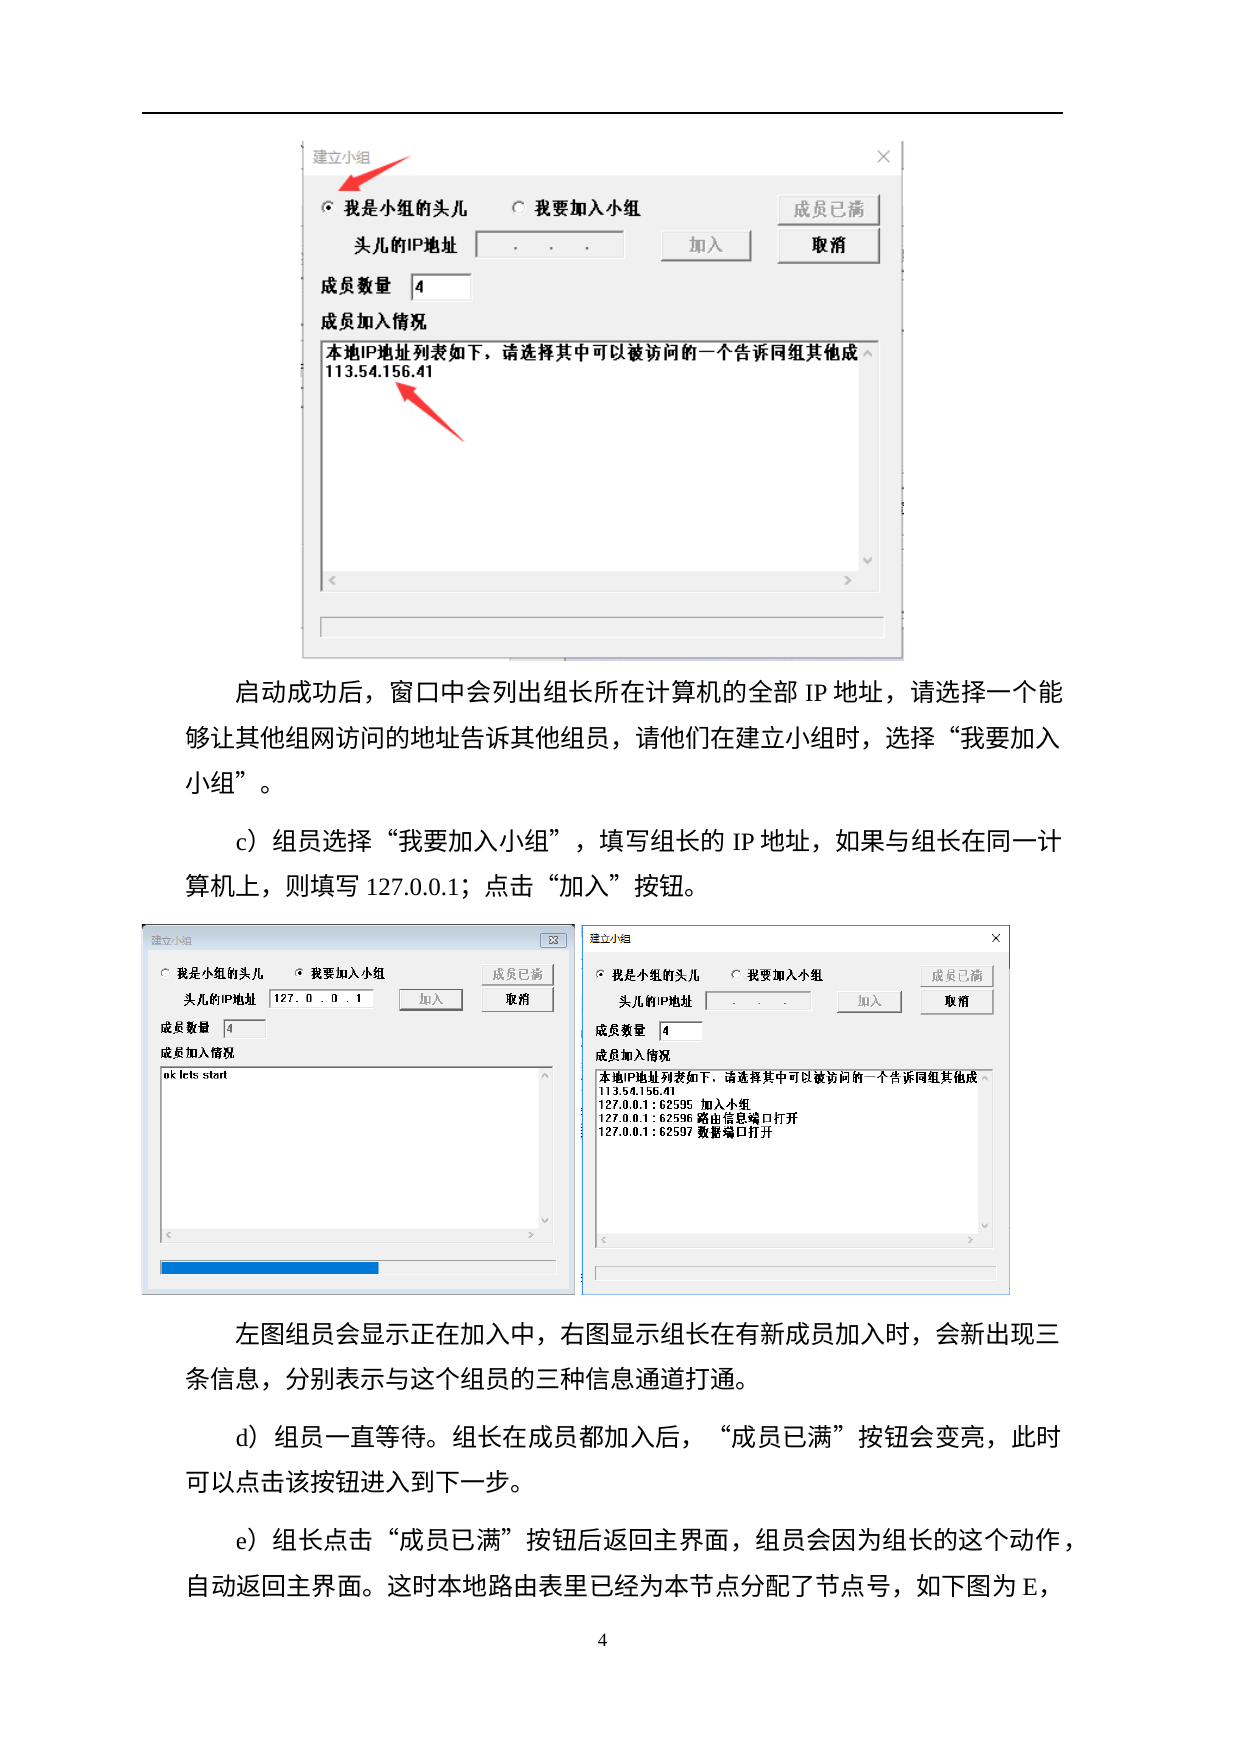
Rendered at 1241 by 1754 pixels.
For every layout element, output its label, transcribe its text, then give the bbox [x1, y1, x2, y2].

text c）组员选择“我要加入小组”，填写组长的IP地址，如果与组长在同一计算机上，则填写127.0.0.1；点击“加入”按钮。 [186, 821, 1063, 903]
text e）组长点击“成员已满”按钮后返回主界面，组员会因为组长的这个动作，自动返回主界面。这时本地路由表里已经为本节点分配了节点号，如下图为E，并准备了一份本地路由表。（图2-5） [186, 1521, 1063, 1602]
text 启动成功后，窗口中会列出组长所在计算机的全部IP地址，请选择一个能够让其他组网访问的地址告诉其他组员，请他们在建立小组时，选择“我要加入小组”。 [186, 673, 1063, 800]
text 左图组员会显示正在加入中，右图显示组长在有新成员加入时，会新出现三条信息，分别表示与这个组员的三种信息通道打通。 [186, 1314, 1063, 1396]
picture [300, 141, 904, 661]
text d）组员一直等待。组长在成员都加入后，“成员已满”按钮会变亮，此时可以点击该按钮进入到下一步。 [186, 1417, 1063, 1499]
